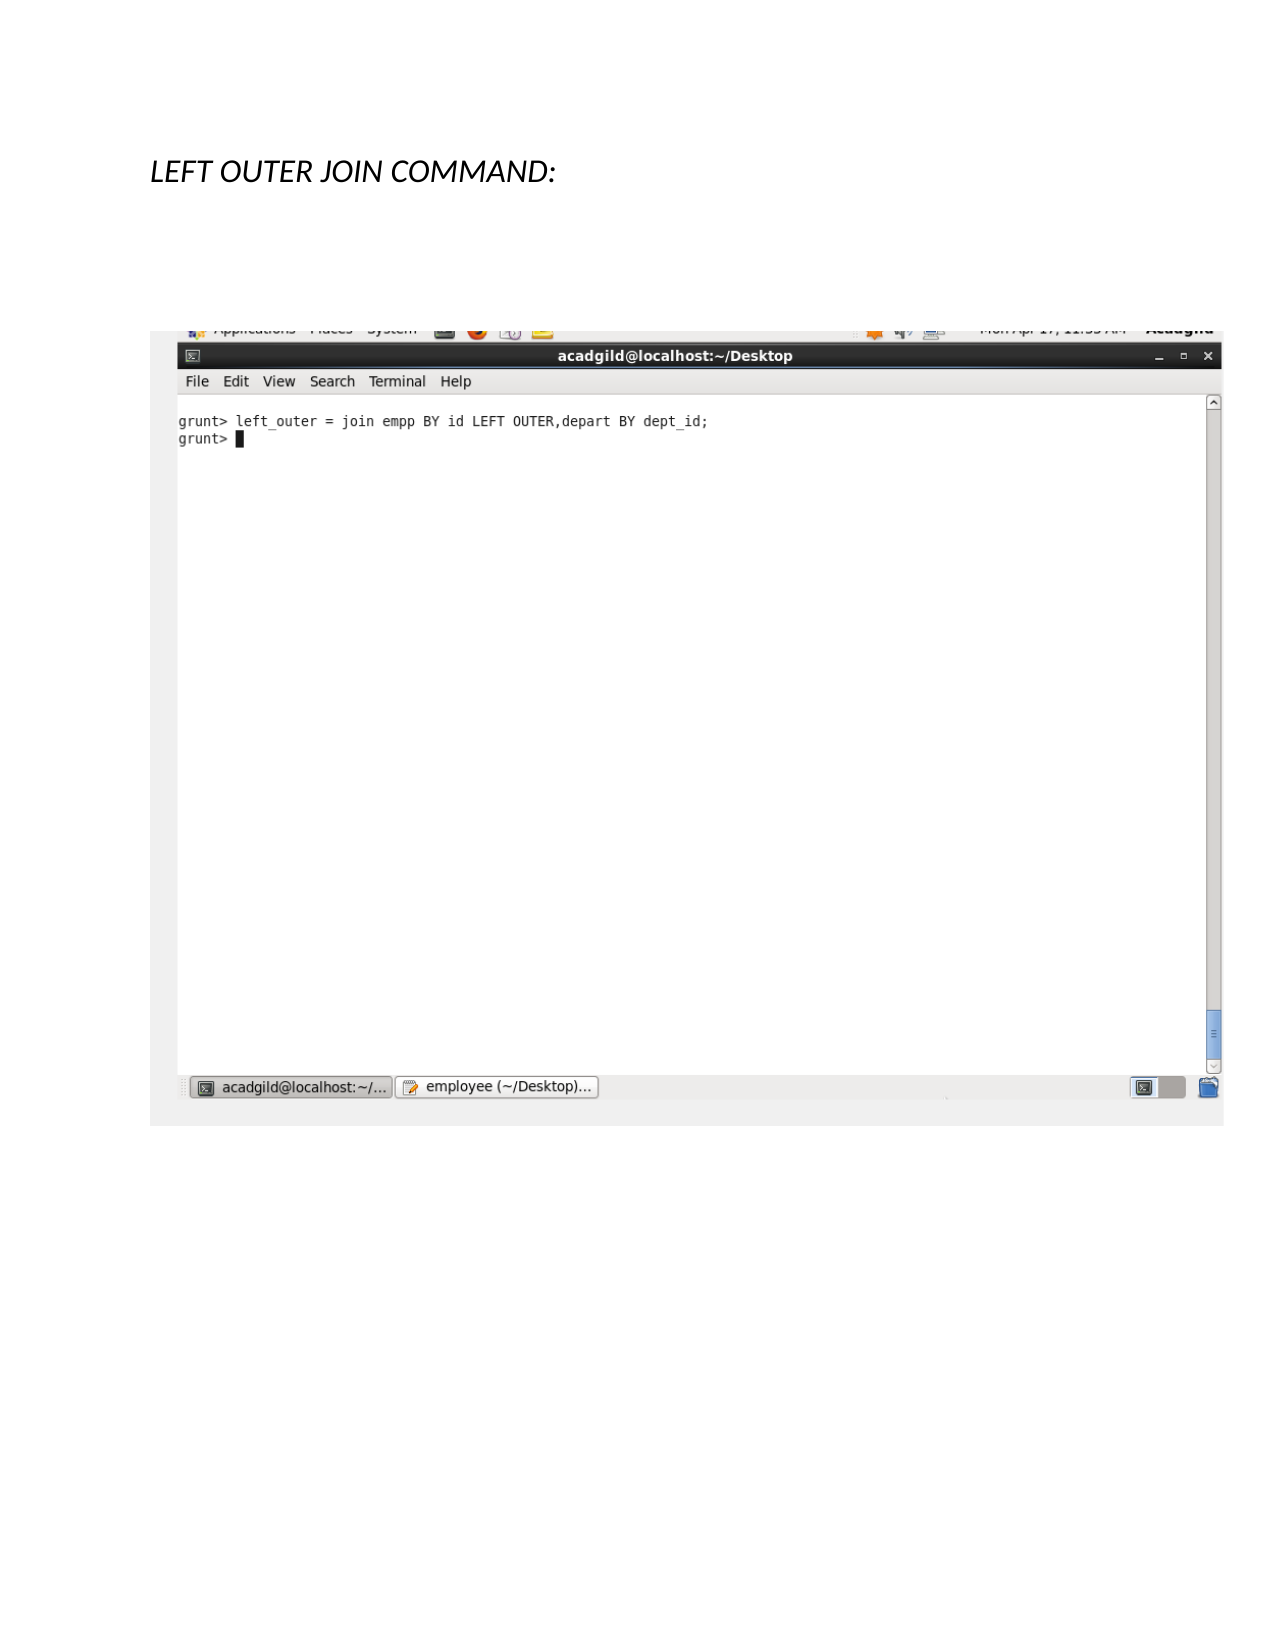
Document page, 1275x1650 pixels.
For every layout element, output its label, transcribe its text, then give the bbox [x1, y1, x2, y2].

picture [150, 331, 1224, 1126]
text LEFT OUTER JOIN COMMAND: [150, 150, 1125, 191]
